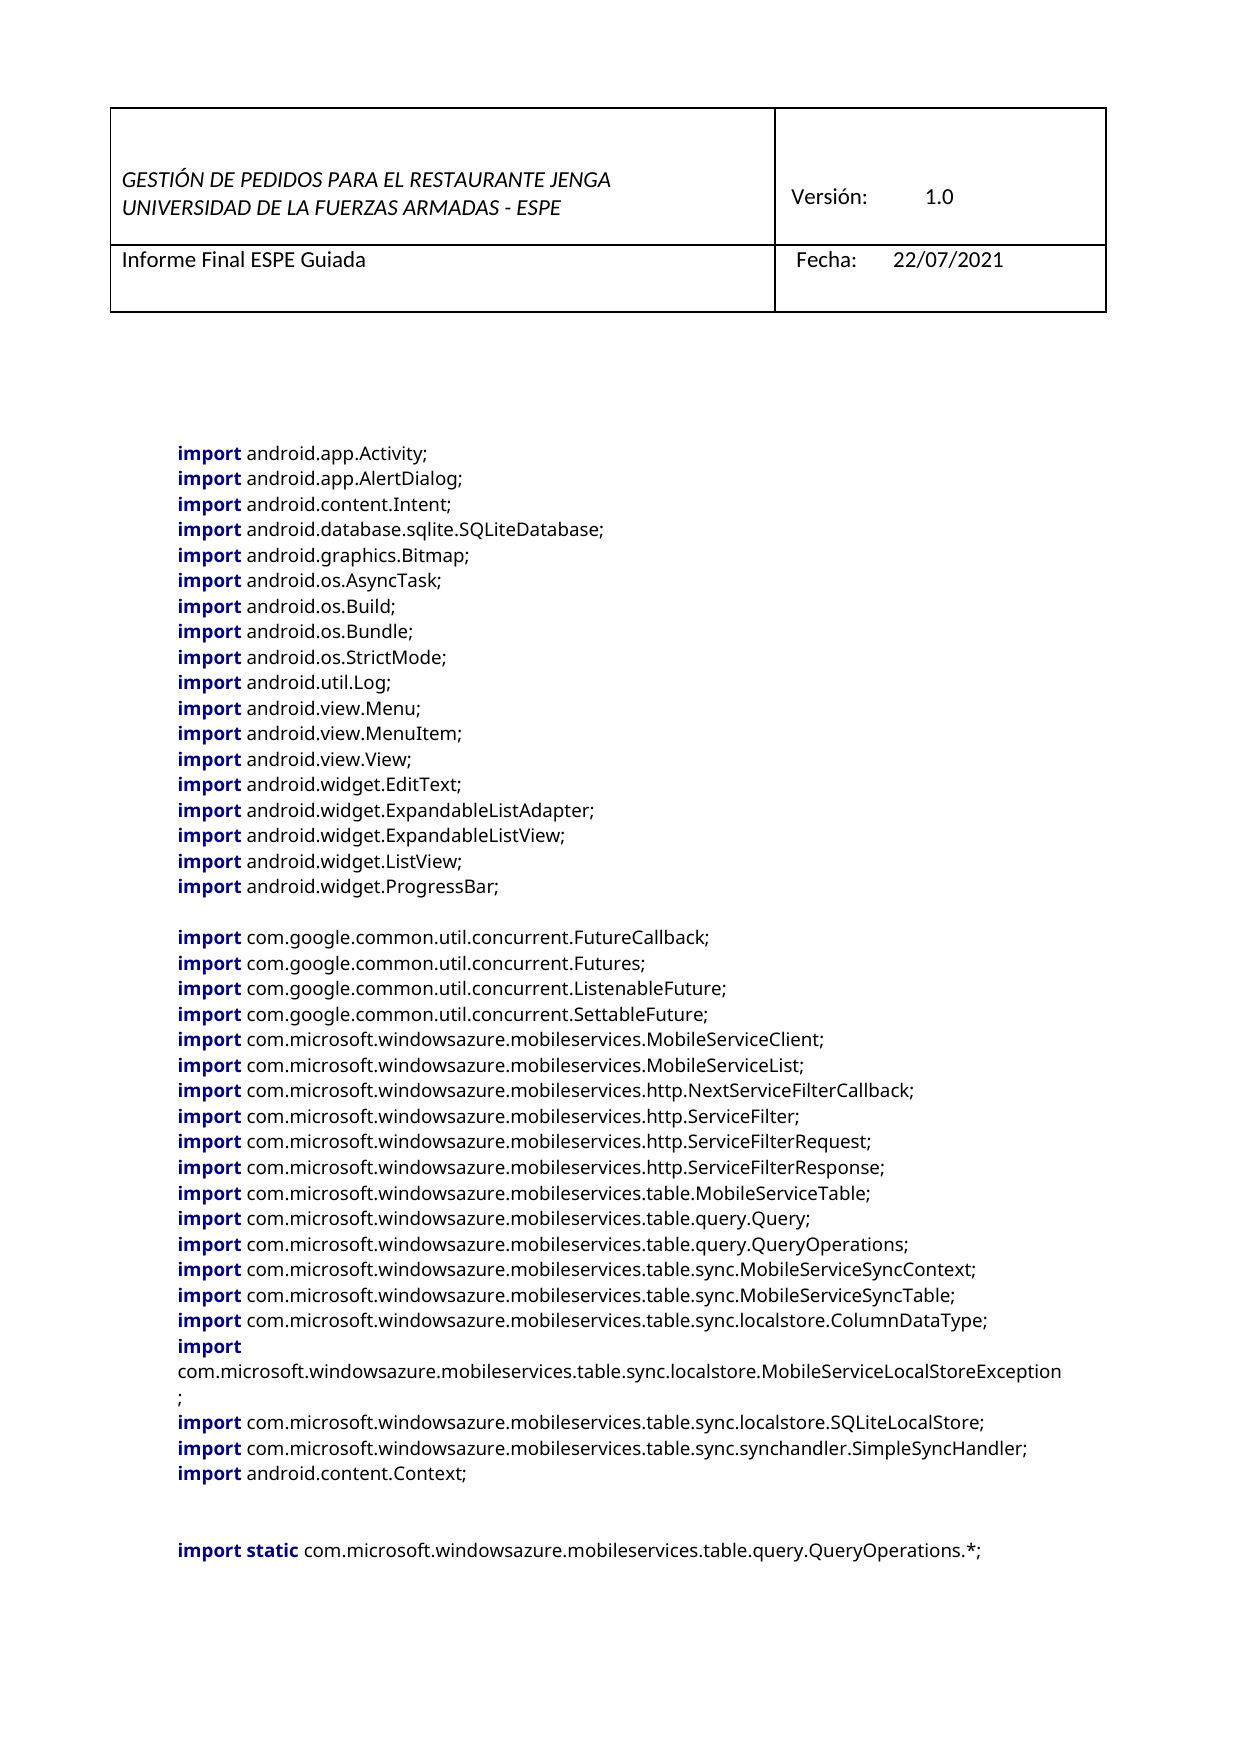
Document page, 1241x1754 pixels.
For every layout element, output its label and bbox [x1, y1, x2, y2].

text [177, 414, 1063, 1588]
